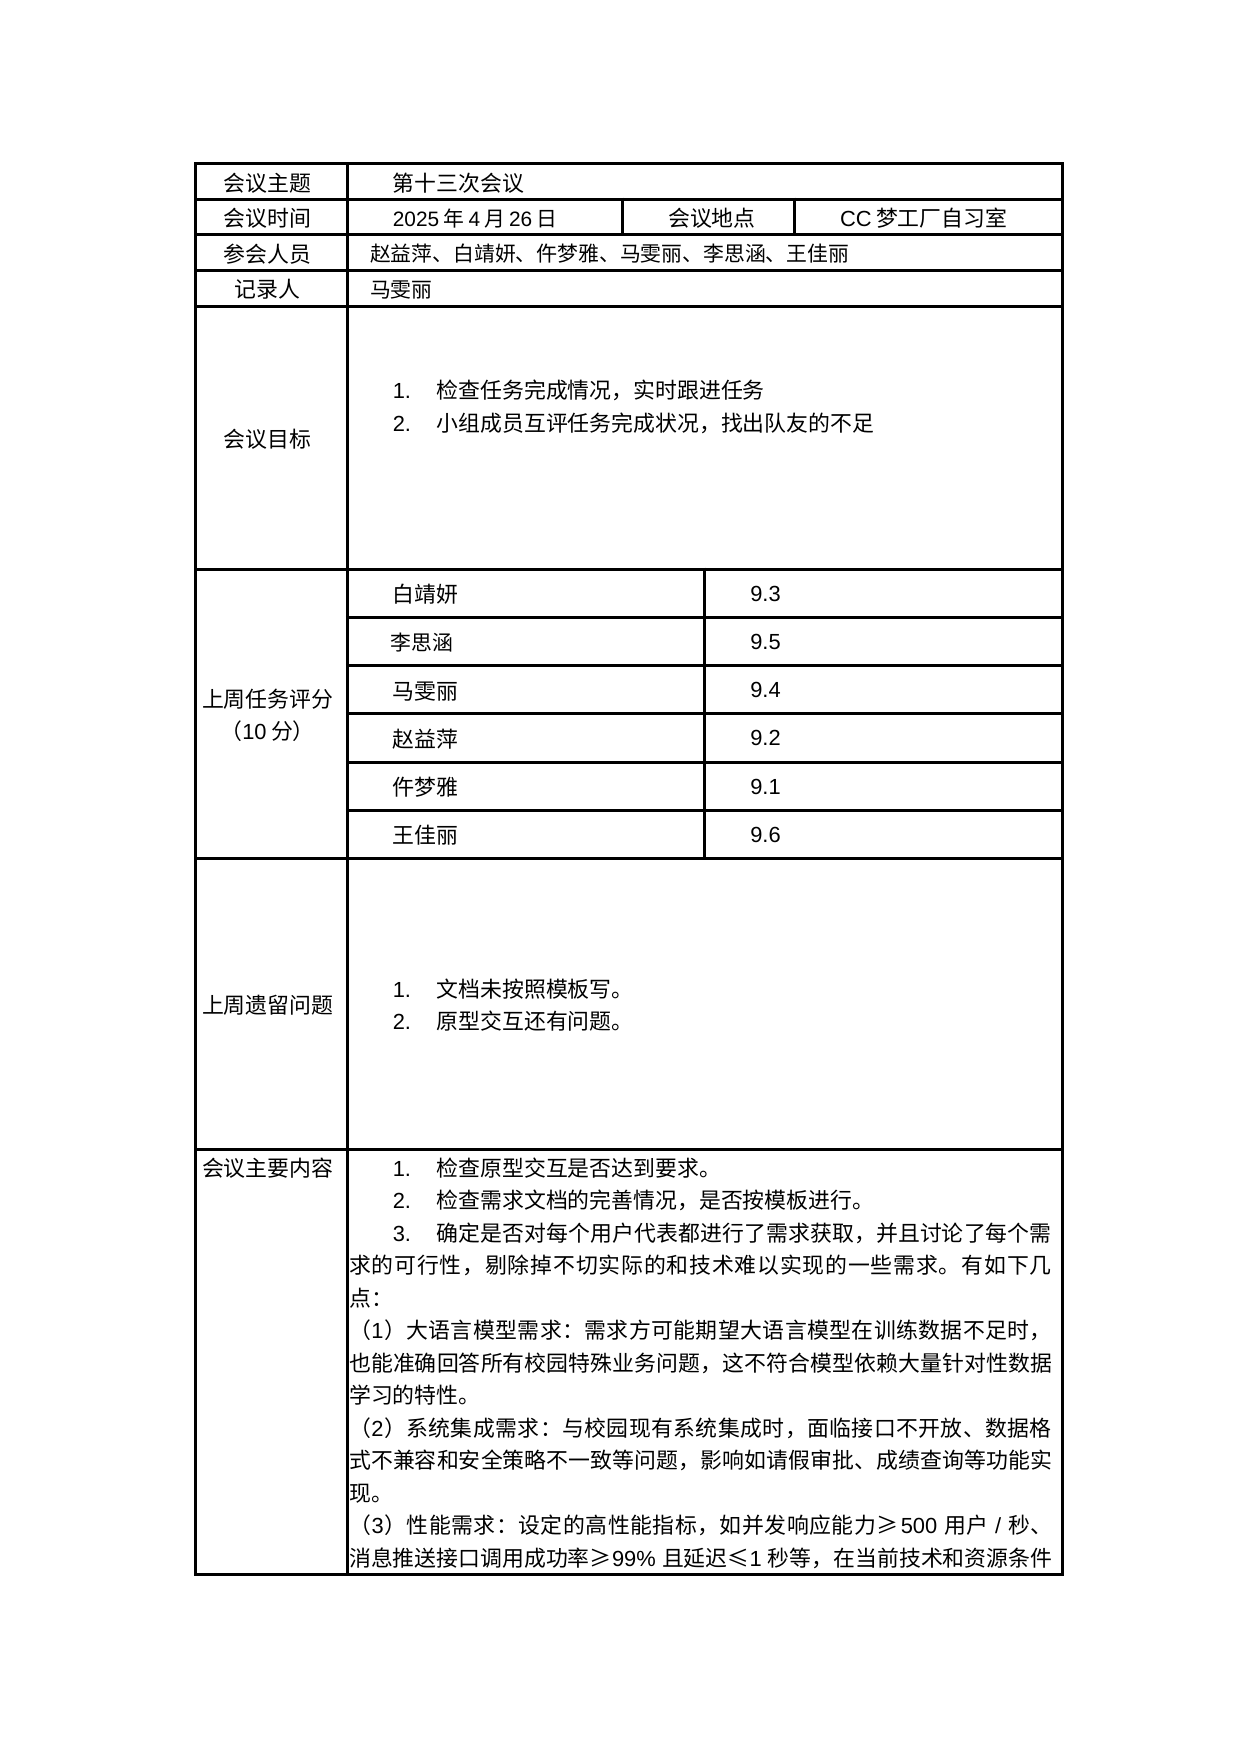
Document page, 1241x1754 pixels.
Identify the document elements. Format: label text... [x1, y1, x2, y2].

table_cell 会议地点 [624, 201, 793, 233]
table_cell 9.4 [706, 667, 1061, 712]
table_cell 赵益萍、白靖妍、仵梦雅、马雯丽、李思涵、王佳丽 [349, 236, 1061, 269]
table_cell 9.6 [706, 812, 1061, 857]
table_cell 王佳丽 [349, 812, 703, 857]
table_cell 2025年4月26日 [349, 201, 621, 233]
table_cell 参会人员 [197, 236, 346, 269]
table_cell 9.2 [706, 715, 1061, 761]
table_cell 李思涵 [349, 619, 703, 664]
table_cell 会议主要内容 [197, 1151, 346, 1573]
table_cell 赵益萍 [349, 715, 703, 761]
table_cell 9.3 [706, 571, 1061, 616]
table_cell 检查任务完成情况，实时跟进任务 小组成员互评任务完成状况，找出队友的不足 [349, 308, 1061, 568]
table_cell 记录人 [197, 272, 346, 304]
table_cell 白靖妍 [349, 571, 703, 616]
table_header 第十三次会议 [349, 165, 1061, 198]
table_header 会议主题 [197, 165, 346, 198]
table_cell 9.1 [706, 764, 1061, 809]
table_cell 仵梦雅 [349, 764, 703, 809]
table_cell CC梦工厂自习室 [796, 201, 1061, 233]
table_cell 上周任务评分（10分） [197, 571, 346, 857]
table_cell 会议时间 [197, 201, 346, 233]
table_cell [349, 1151, 1061, 1573]
table_cell 文档未按照模板写。 原型交互还有问题。 [349, 860, 1061, 1147]
table_cell 马雯丽 [349, 667, 703, 712]
table_cell 马雯丽 [349, 272, 1061, 304]
table_cell 会议目标 [197, 308, 346, 568]
table_cell 9.5 [706, 619, 1061, 664]
table_cell 上周遗留问题 [197, 860, 346, 1147]
